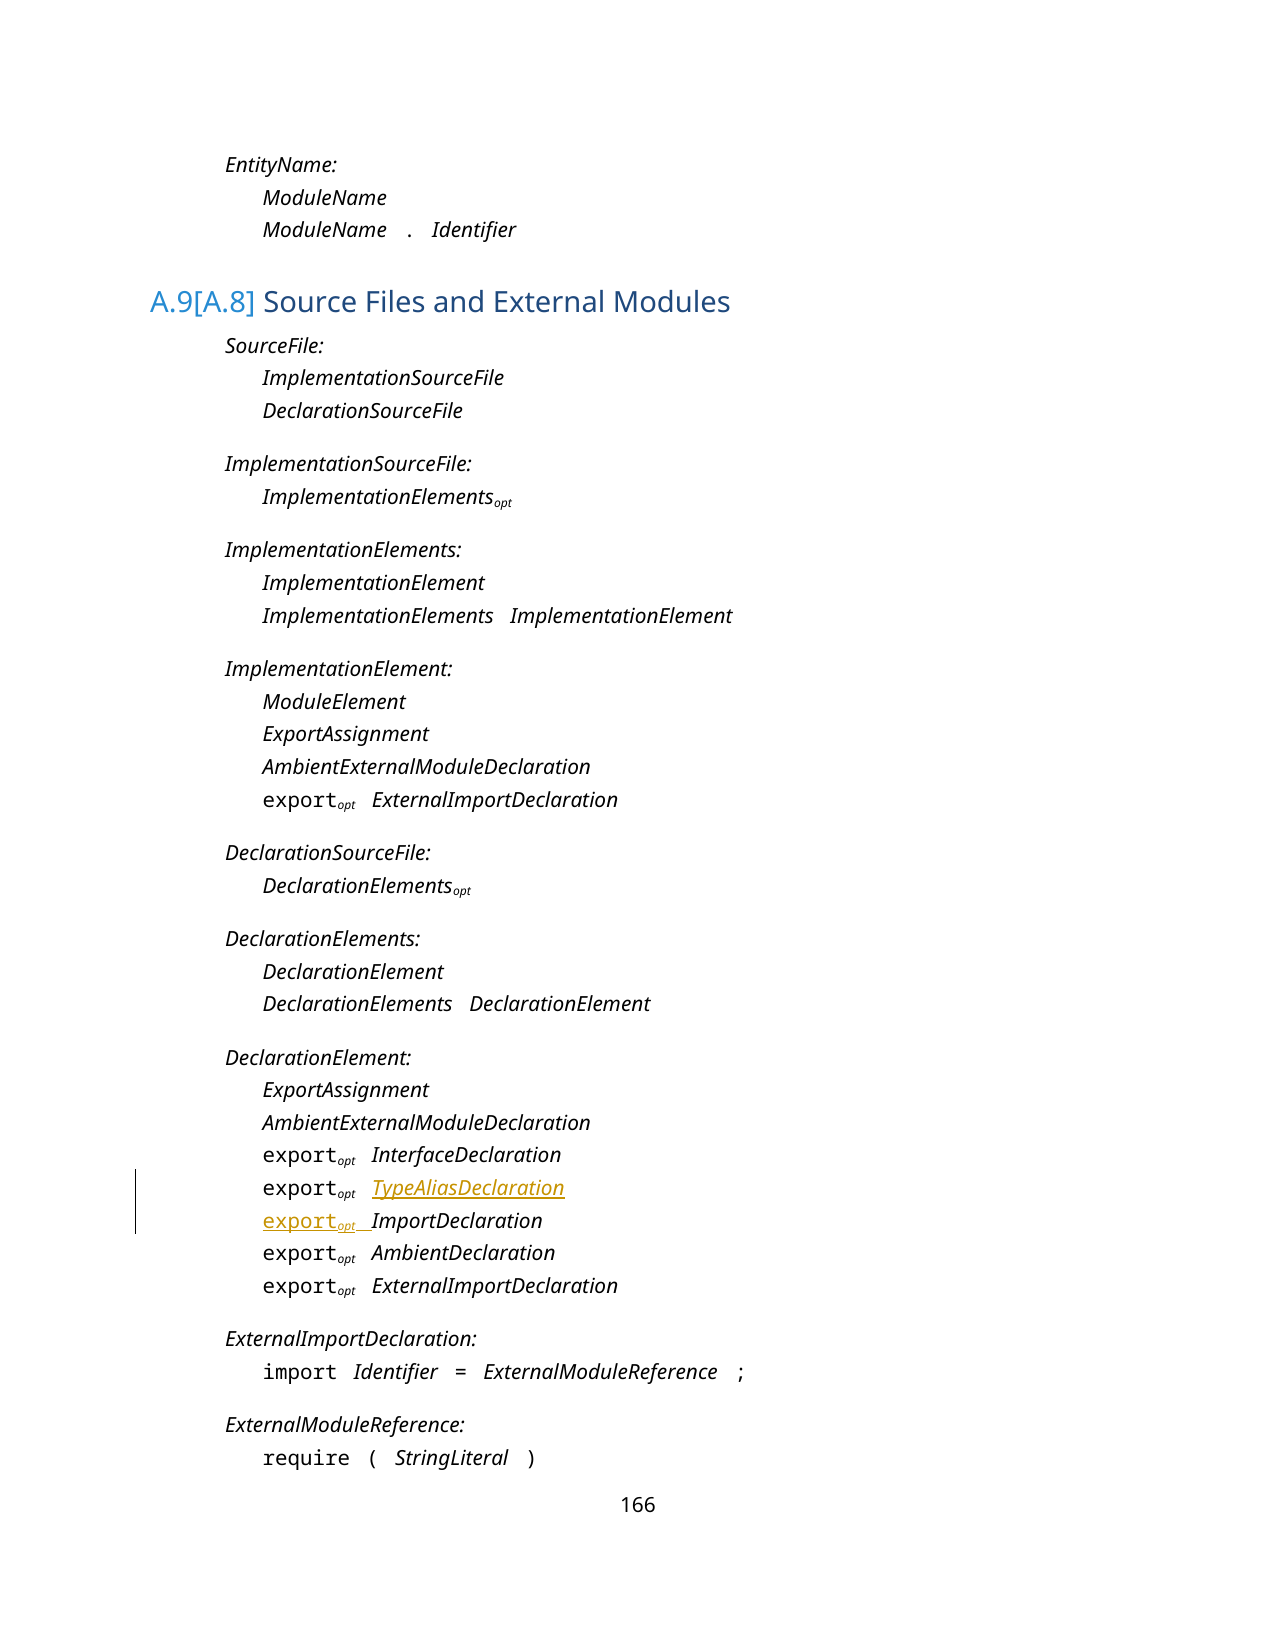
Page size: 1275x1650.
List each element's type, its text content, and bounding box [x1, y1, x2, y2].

text DeclarationElements: DeclarationElement DeclarationElements DeclarationElement [225, 924, 1125, 1018]
text ImplementationElement: ModuleElement ExportAssignment AmbientExternalModuleDeclaration exportopt ExternalImportDeclaration [225, 654, 1125, 813]
text SourceFile: ImplementationSourceFile DeclarationSourceFile [225, 331, 1125, 424]
text DeclarationSourceFile: DeclarationElementsopt [225, 838, 1125, 899]
text DeclarationElement: ExportAssignment AmbientExternalModuleDeclaration exportopt InterfaceDeclaration exportopt ImportDeclaration exportopt AmbientDeclaration exportopt ExternalImportDeclaration [225, 1043, 1125, 1299]
text EntityName: ModuleName ModuleName . Identifier [225, 150, 1125, 244]
text ExternalImportDeclaration: import Identifier = ExternalModuleReference ; [225, 1324, 1125, 1386]
text ExternalModuleReference: require ( StringLiteral ) [225, 1411, 1125, 1472]
text Source Files and External Modules [150, 281, 1125, 321]
text ImplementationSourceFile: ImplementationElementsopt [225, 449, 1125, 511]
text ImplementationElements: ImplementationElement ImplementationElements ImplementationElement [225, 536, 1125, 629]
